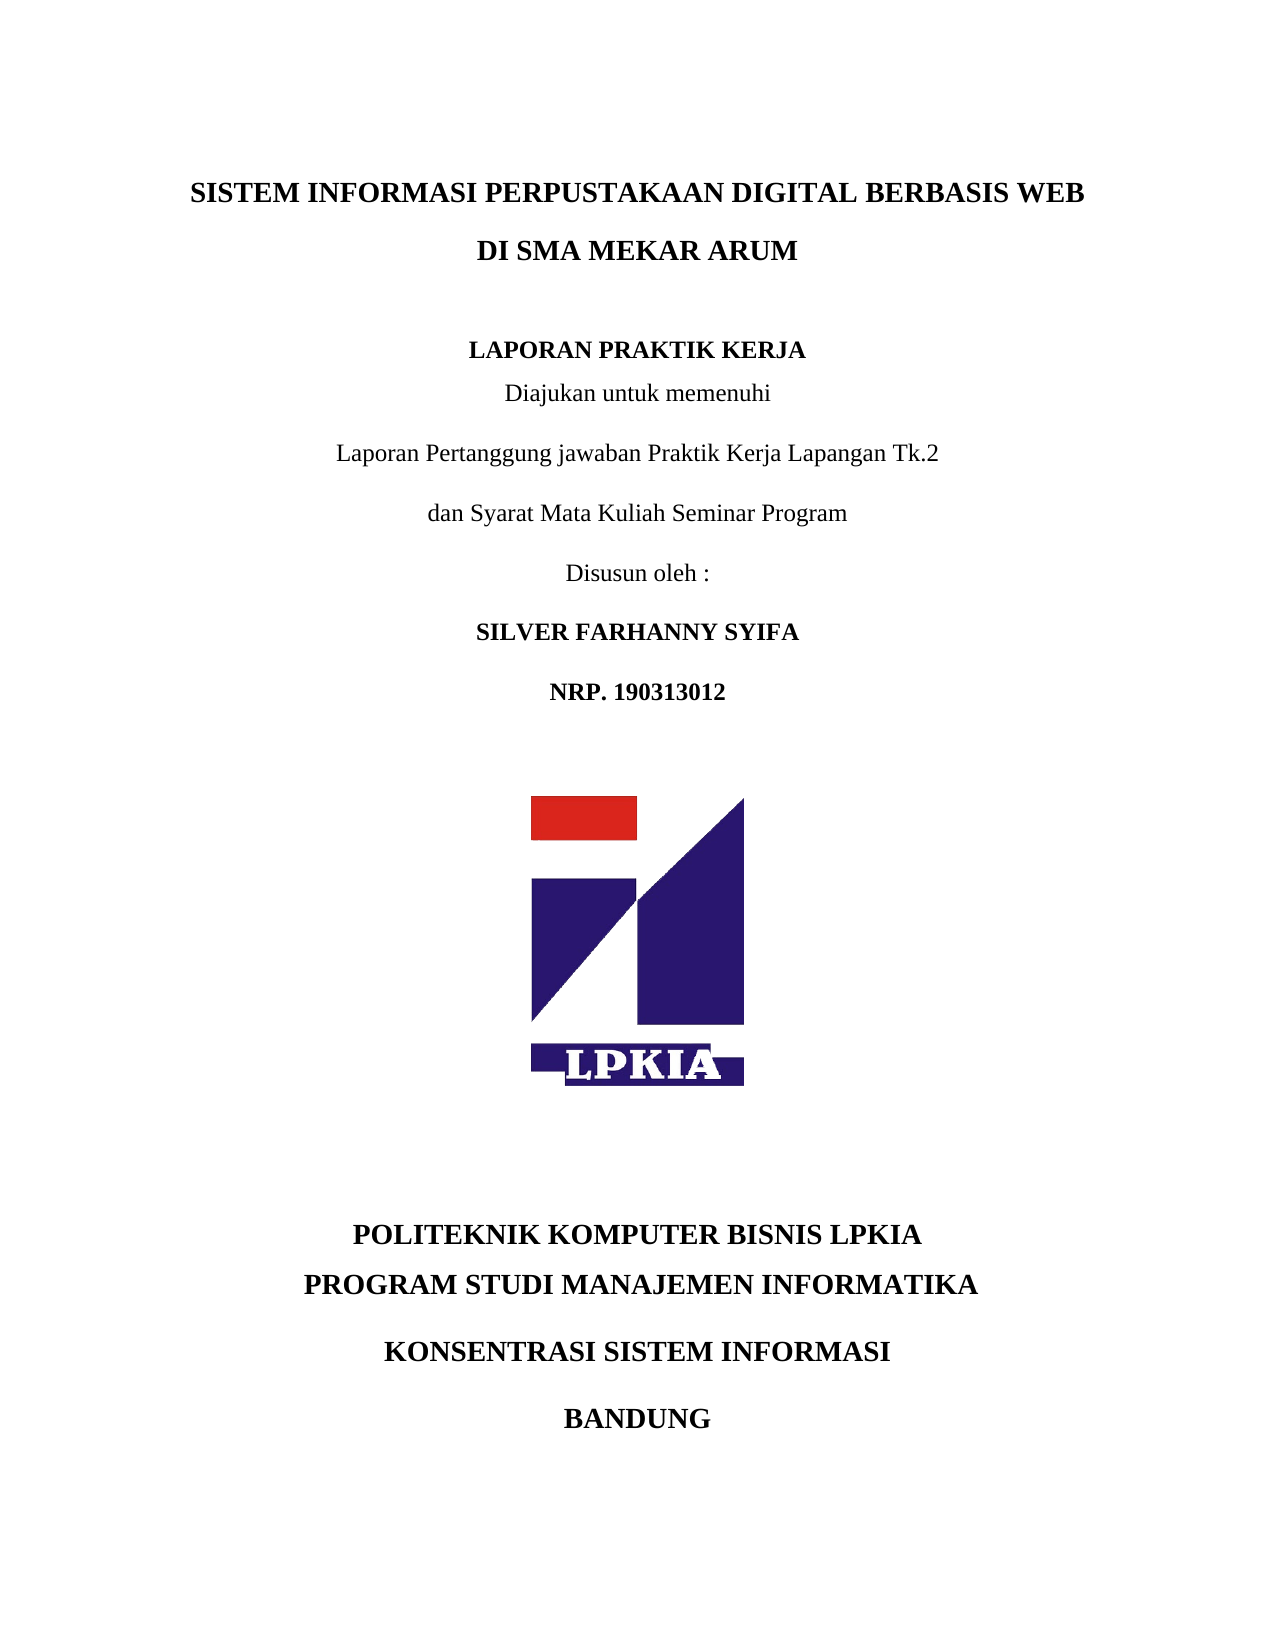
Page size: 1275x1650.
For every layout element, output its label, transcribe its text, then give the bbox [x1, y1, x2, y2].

text Disusun oleh : [150, 558, 1125, 586]
subtitle DI SMA MEKAR ARUM [150, 233, 1125, 267]
text LAPORAN PRAKTIK KERJA [150, 335, 1125, 364]
text KONSENTRASI SISTEM INFORMASI [150, 1334, 1125, 1368]
text BANDUNG [150, 1401, 1125, 1435]
text NRP. 190313012 [150, 677, 1125, 706]
text Diajukan untuk memenuhi [150, 378, 1125, 407]
text Laporan Pertanggung jawaban Praktik Kerja Lapangan Tk.2 [150, 438, 1125, 467]
text dan Syarat Mata Kuliah Seminar Program [150, 498, 1125, 527]
picture [531, 796, 744, 1086]
text POLITEKNIK KOMPUTER BISNIS LPKIA PROGRAM STUDI MANAJEMEN INFORMATIKA [150, 1217, 1125, 1301]
subtitle SISTEM INFORMASI PERPUSTAKAAN DIGITAL BERBASIS WEB [150, 175, 1125, 208]
text SILVER FARHANNY SYIFA [150, 617, 1125, 646]
